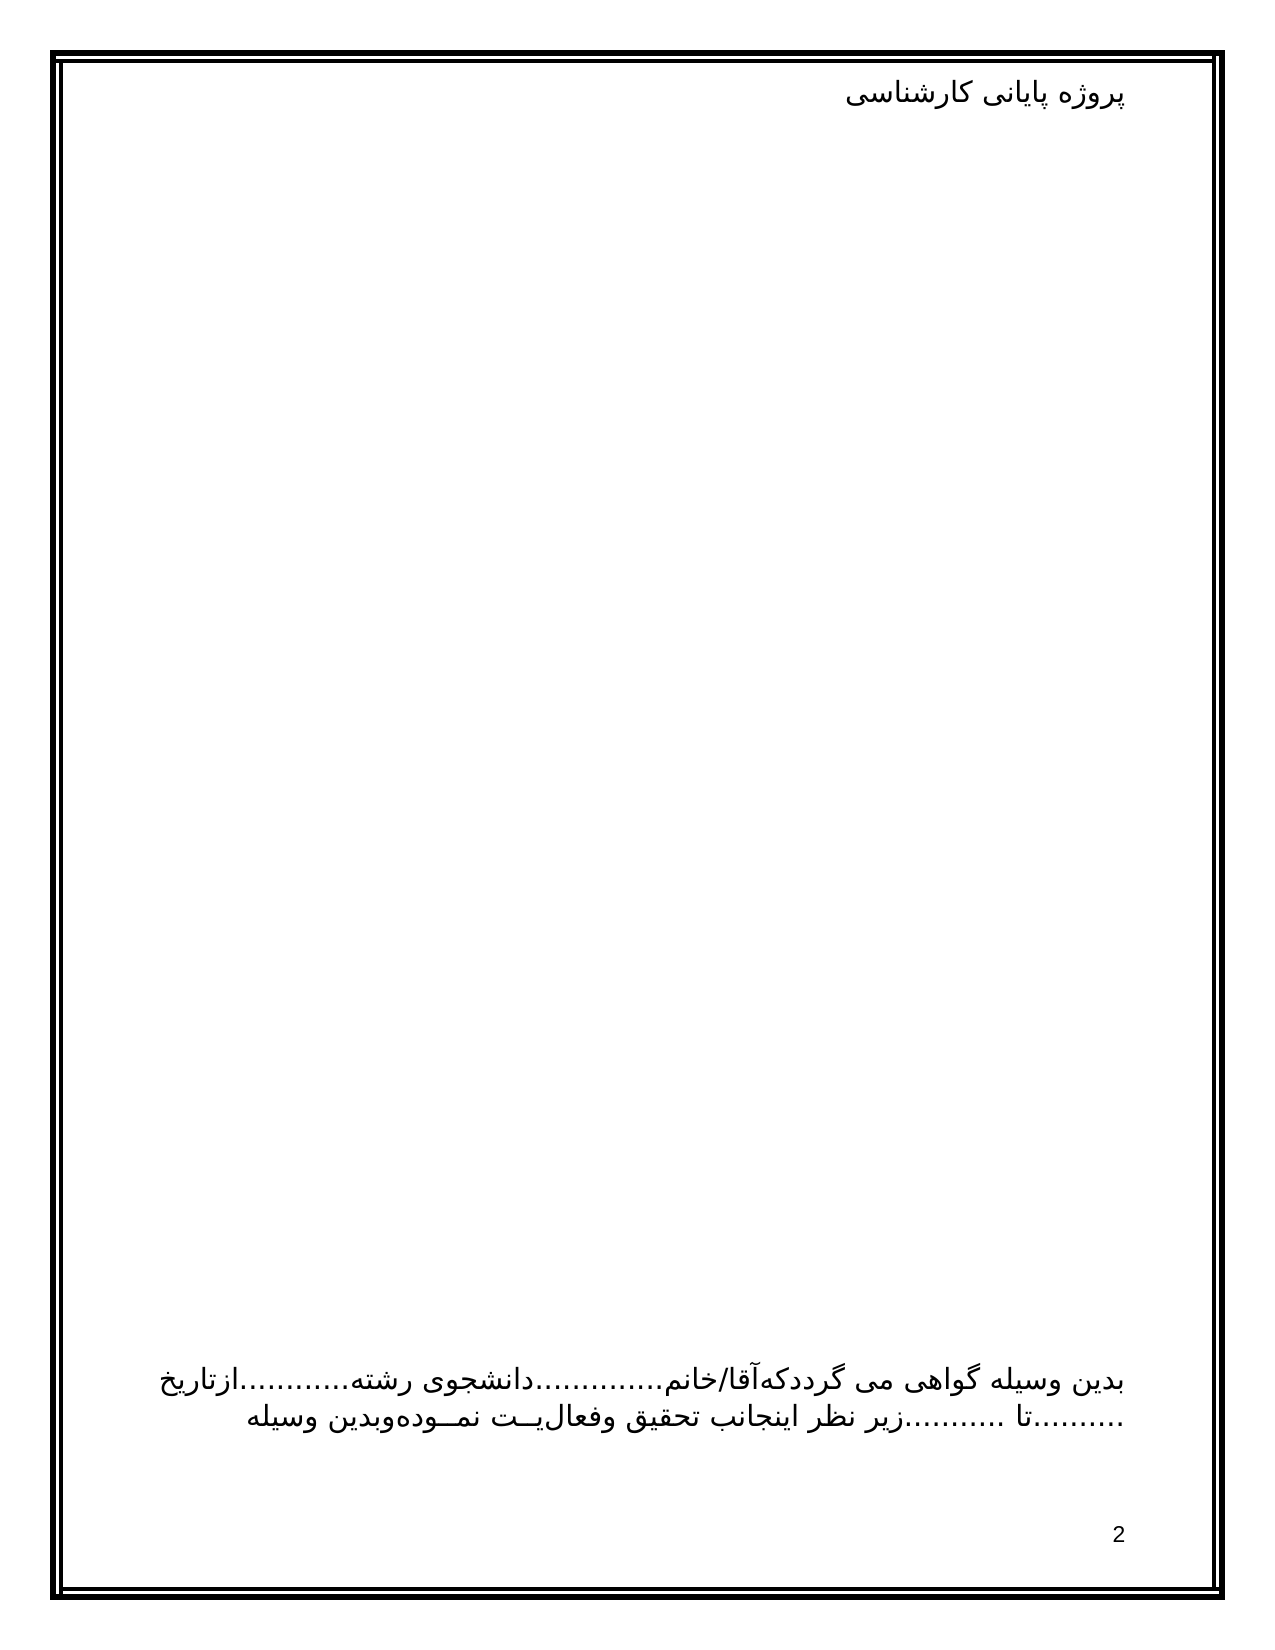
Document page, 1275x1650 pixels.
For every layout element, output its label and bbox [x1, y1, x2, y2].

text [150, 1362, 1125, 1433]
